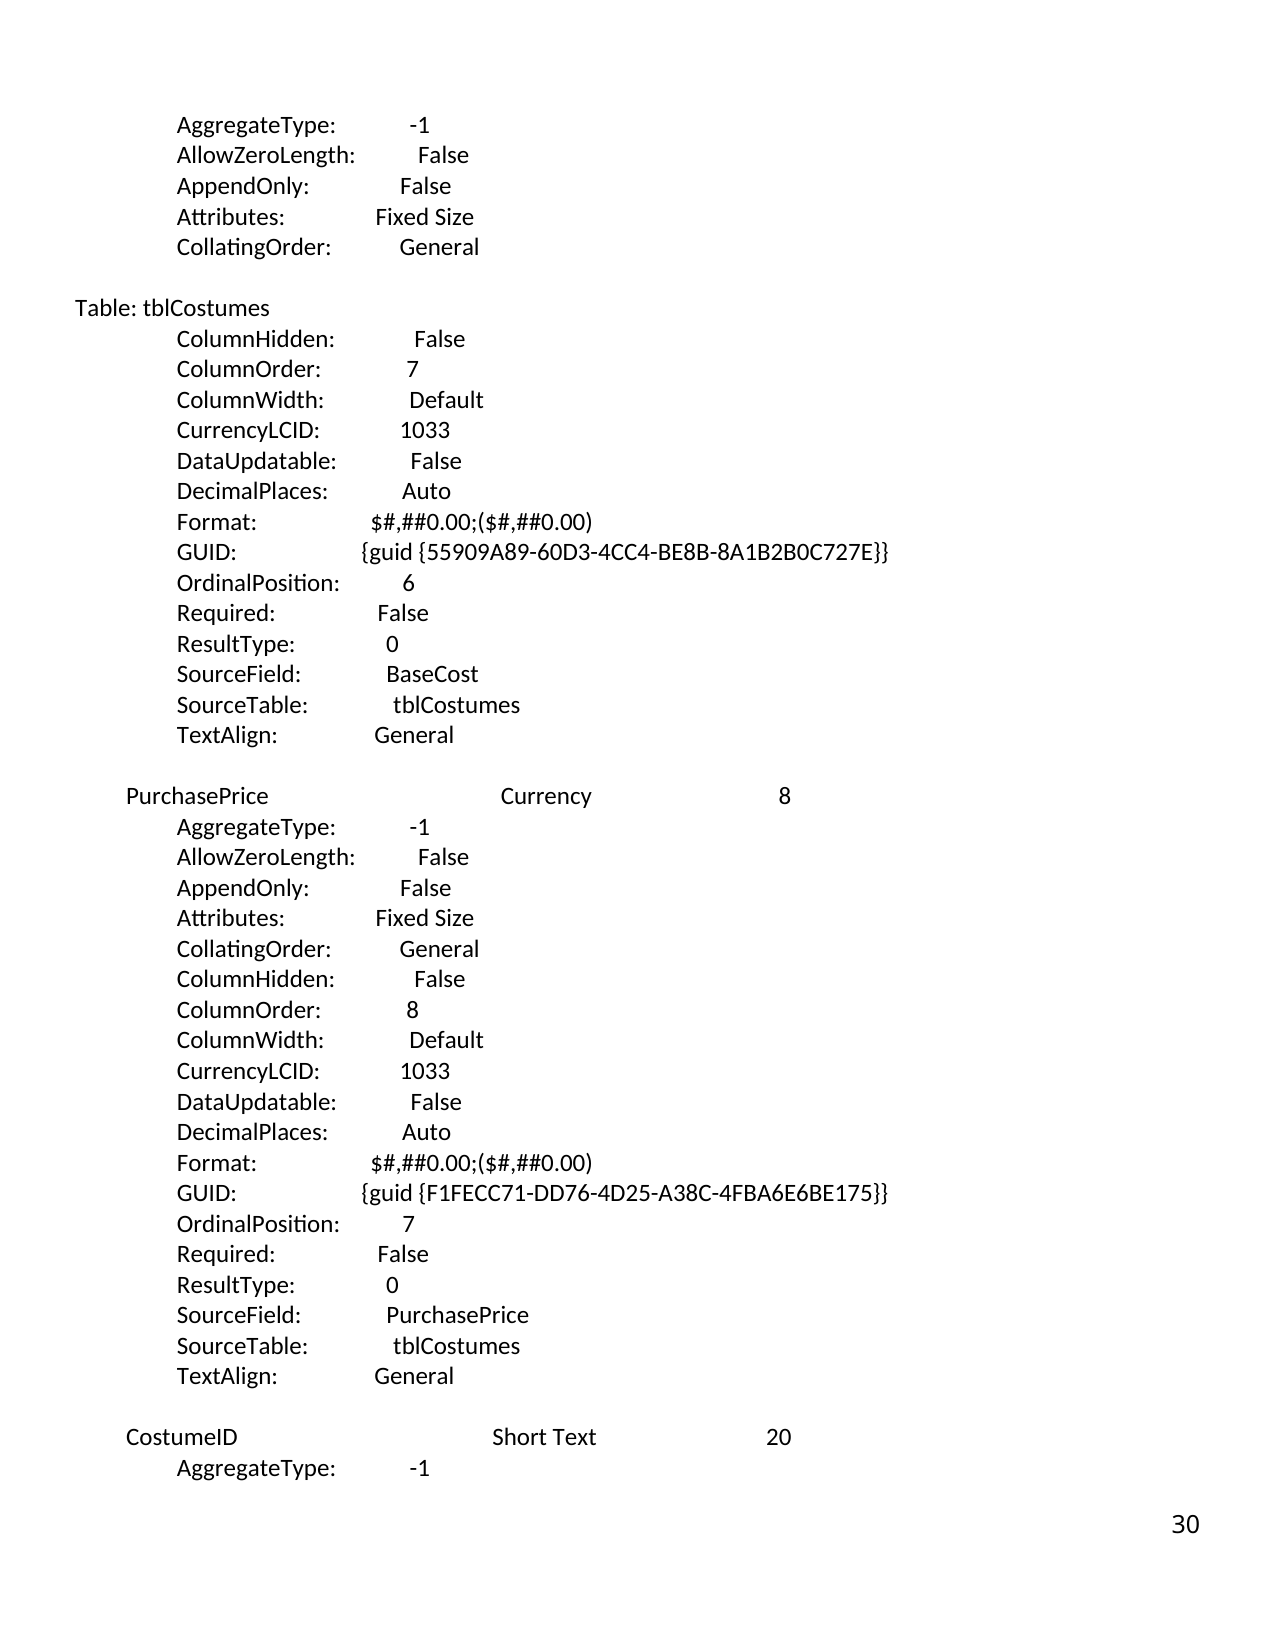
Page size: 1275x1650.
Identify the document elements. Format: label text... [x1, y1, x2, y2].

text Attributes: Fixed Size [75, 201, 1200, 231]
text Required: False [75, 597, 1200, 628]
text TextAlign: General [75, 1360, 1200, 1391]
text AggregateType: -1 [75, 811, 1200, 842]
text SourceTable: tblCostumes [75, 1330, 1200, 1360]
text AppendOnly: False [75, 170, 1200, 201]
text CollatingOrder: General [75, 933, 1200, 964]
text DataUpdatable: False [75, 1086, 1200, 1116]
text DecimalPlaces: Auto [75, 475, 1200, 506]
text ColumnOrder: 7 [75, 353, 1200, 384]
text GUID: {guid {F1FECC71-DD76-4D25-A38C-4FBA6E6BE175}} [75, 1177, 1200, 1208]
text CurrencyLCID: 1033 [75, 1055, 1200, 1086]
text ColumnWidth: Default [75, 1025, 1200, 1055]
text DecimalPlaces: Auto [75, 1116, 1200, 1147]
text CollatingOrder: General [75, 231, 1200, 262]
text DataUpdatable: False [75, 445, 1200, 475]
text AggregateType: -1 [75, 109, 1200, 139]
text Format: $#,##0.00;($#,##0.00) [75, 506, 1200, 536]
text GUID: {guid {55909A89-60D3-4CC4-BE8B-8A1B2B0C727E}} [75, 536, 1200, 567]
text ColumnOrder: 8 [75, 994, 1200, 1025]
text Attributes: Fixed Size [75, 903, 1200, 933]
text Format: $#,##0.00;($#,##0.00) [75, 1147, 1200, 1177]
text Table: tblCostumes [75, 292, 1200, 323]
text AllowZeroLength: False [75, 139, 1200, 170]
text PurchasePrice Currency 8 [75, 781, 1200, 811]
text AggregateType: -1 [75, 1452, 1200, 1482]
text ResultType: 0 [75, 1269, 1200, 1299]
text ColumnWidth: Default [75, 384, 1200, 414]
text TextAlign: General [75, 719, 1200, 750]
text ResultType: 0 [75, 628, 1200, 658]
text ColumnHidden: False [75, 323, 1200, 353]
text OrdinalPosition: 7 [75, 1208, 1200, 1238]
text SourceField: PurchasePrice [75, 1299, 1200, 1330]
text SourceField: BaseCost [75, 658, 1200, 689]
text ColumnHidden: False [75, 964, 1200, 994]
text AllowZeroLength: False [75, 842, 1200, 872]
text OrdinalPosition: 6 [75, 567, 1200, 597]
text CurrencyLCID: 1033 [75, 414, 1200, 445]
text Required: False [75, 1238, 1200, 1269]
text AppendOnly: False [75, 872, 1200, 903]
text CostumeID Short Text 20 [75, 1421, 1200, 1452]
text SourceTable: tblCostumes [75, 689, 1200, 719]
